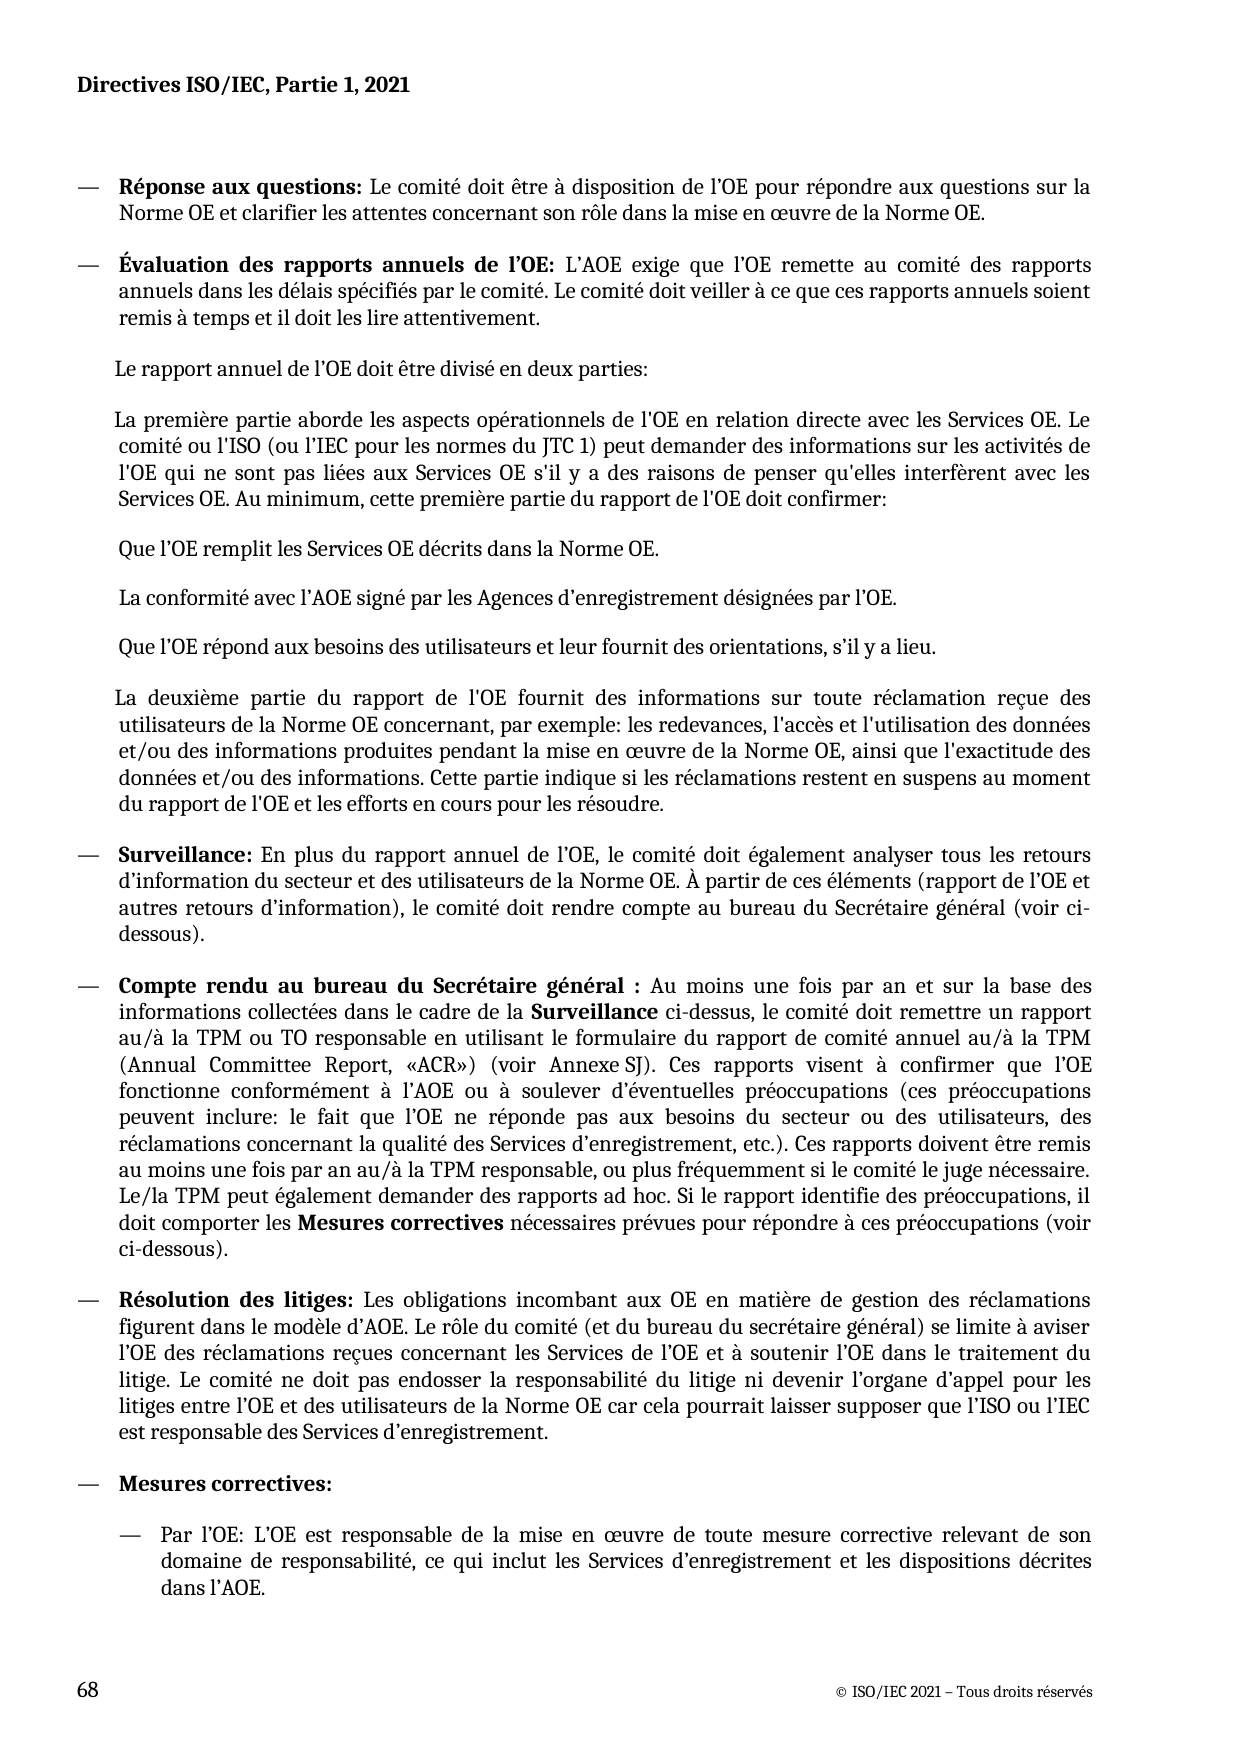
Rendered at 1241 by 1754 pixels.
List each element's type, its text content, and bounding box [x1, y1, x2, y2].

text La deuxième partie du rapport de l'OE fournit des informations sur toute réclamation reçue des utilisateurs de la Norme OE concernant, par exemple: les redevances, l'accès et l'utilisation des données et/ou des informations produites pendant la mise en œuvre de la Norme OE, ainsi que l'exactitude des données et/ou des informations. Cette partie indique si les réclamations restent en suspens au moment du rapport de l'OE et les efforts en cours pour les résoudre. [114, 685, 1093, 817]
text — Surveillance: En plus du rapport annuel de l’OE, le comité doit également analyser tous les retours d’information du secteur et des utilisateurs de la Norme OE. À partir de ces éléments (rapport de l’OE et autres retours d’information), le comité doit rendre compte au bureau du Secrétaire général (voir ci-dessous). [77, 842, 1093, 947]
list La conformité avec l’AOE signé par les Agences d’enregistrement désignées par l’OE. [119, 584, 1093, 611]
text — Compte rendu au bureau du Secrétaire général : Au moins une fois par an et sur la base des informations collectées dans le cadre de la Surveillance ci-dessus, le comité doit remettre un rapport au/à la TPM ou TO responsable en utilisant le formulaire du rapport de comité annuel au/à la TPM (Annual Committee Report, «ACR») (voir Annexe SJ). Ces rapports visent à confirmer que l’OE fonctionne conformément à l’AOE ou à soulever d’éventuelles préoccupations (ces préoccupations peuvent inclure: le fait que l’OE ne réponde pas aux besoins du secteur ou des utilisateurs, des réclamations concernant la qualité des Services d’enregistrement, etc.). Ces rapports doivent être remis au moins une fois par an au/à la TPM responsable, ou plus fréquemment si le comité le juge nécessaire. Le/la TPM peut également demander des rapports ad hoc. Si le rapport identifie des préoccupations, il doit comporter les Mesures correctives nécessaires prévues pour répondre à ces préoccupations (voir ci-dessous). [77, 972, 1093, 1262]
text — Évaluation des rapports annuels de l’OE: L’AOE exige que l’OE remette au comité des rapports annuels dans les délais spécifiés par le comité. Le comité doit veiller à ce que ces rapports annuels soient remis à temps et il doit les lire attentivement. [77, 252, 1093, 331]
text Le rapport annuel de l’OE doit être divisé en deux parties: [114, 356, 1093, 382]
list Que l’OE répond aux besoins des utilisateurs et leur fournit des orientations, s’il y a lieu. [119, 634, 1093, 660]
list Que l’OE remplit les Services OE décrits dans la Norme OE. [119, 535, 1093, 562]
list — Par l’OE: L’OE est responsable de la mise en œuvre de toute mesure corrective relevant de son domaine de responsabilité, ce qui inclut les Services d’enregistrement et les dispositions décrites dans l’AOE. [119, 1522, 1093, 1601]
text La première partie aborde les aspects opérationnels de l'OE en relation directe avec les Services OE. Le comité ou l'ISO (ou l’IEC pour les normes du JTC 1) peut demander des informations sur les activités de l'OE qui ne sont pas liées aux Services OE s'il y a des raisons de penser qu'elles interfèrent avec les Services OE. Au minimum, cette première partie du rapport de l'OE doit confirmer: [114, 407, 1093, 512]
text — Résolution des litiges: Les obligations incombant aux OE en matière de gestion des réclamations figurent dans le modèle d’AOE. Le rôle du comité (et du bureau du secrétaire général) se limite à aviser l’OE des réclamations reçues concernant les Services de l’OE et à soutenir l’OE dans le traitement du litige. Le comité ne doit pas endosser la responsabilité du litige ni devenir l’organe d’appel pour les litiges entre l’OE et des utilisateurs de la Norme OE car cela pourrait laisser supposer que l’ISO ou l’IEC est responsable des Services d’enregistrement. [77, 1287, 1093, 1445]
text — Mesures correctives: [77, 1470, 1093, 1497]
text — Réponse aux questions: Le comité doit être à disposition de l’OE pour répondre aux questions sur la Norme OE et clarifier les attentes concernant son rôle dans la mise en œuvre de la Norme OE. [77, 174, 1093, 227]
